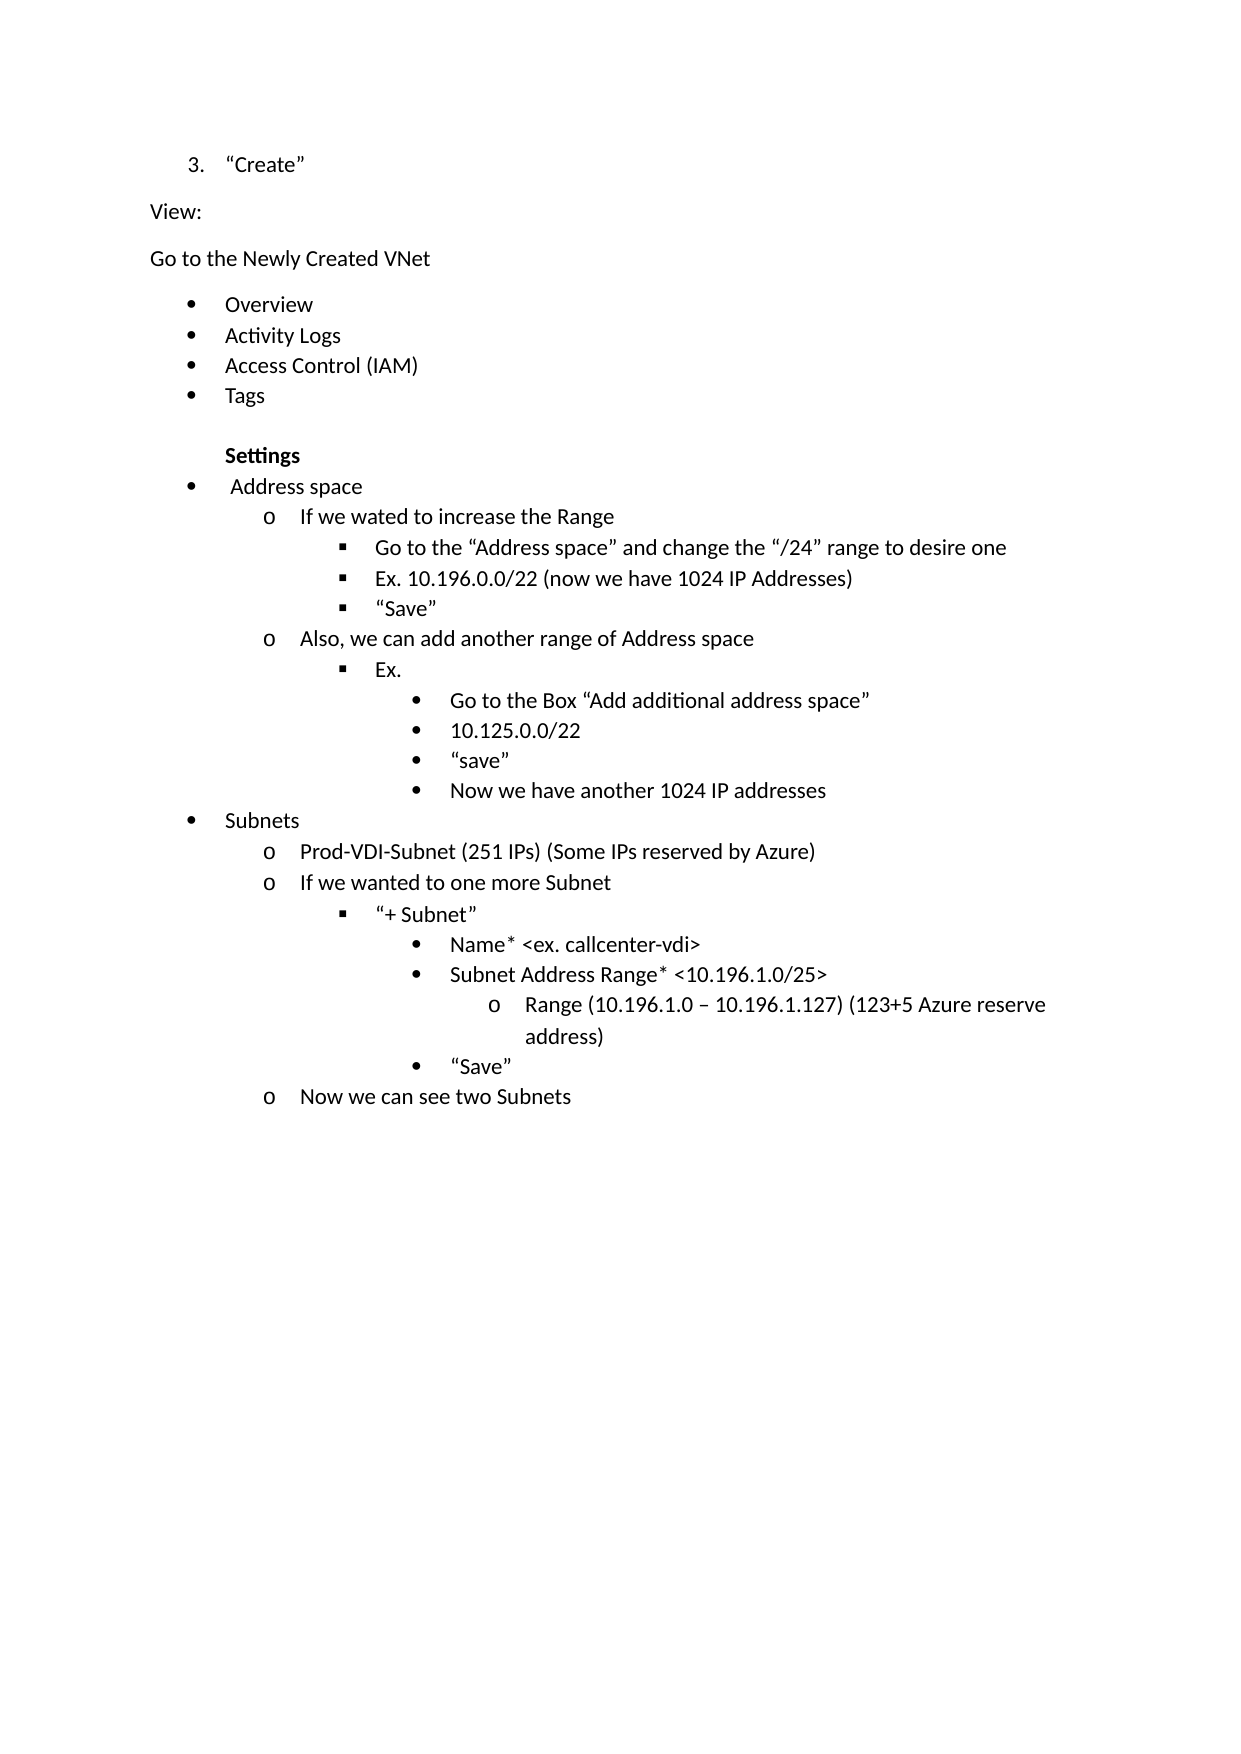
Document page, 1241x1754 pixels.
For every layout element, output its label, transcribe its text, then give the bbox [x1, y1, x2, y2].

list Ex. [337, 656, 1090, 684]
list “save” [412, 746, 1090, 774]
list Subnet Address Range* <10.196.1.0/25> [412, 960, 1090, 988]
list Address space [187, 472, 1090, 500]
list “+ Subnet” [337, 900, 1090, 928]
text View: [150, 197, 1090, 225]
list “Save” [337, 594, 1090, 622]
list 10.125.0.0/22 [412, 716, 1090, 744]
list Activity Logs [187, 321, 1090, 349]
list “Create” [187, 150, 1090, 178]
list Range (10.196.1.0 – 10.196.1.127) (123+5 Azure reserve address) [487, 990, 1090, 1050]
list Now we have another 1024 IP addresses [412, 776, 1090, 804]
text Go to the Newly Created VNet [150, 244, 1090, 272]
list If we wated to increase the Range [262, 502, 1090, 531]
list Prod-VDI-Subnet (251 IPs) (Some IPs reserved by Azure) [262, 837, 1090, 866]
list Also, we can add another range of Address space [262, 624, 1090, 653]
list Access Control (IAM) [187, 351, 1090, 379]
list Settings [225, 442, 1090, 470]
list If we wanted to one more Subnet [262, 868, 1090, 897]
list Ex. 10.196.0.0/22 (now we have 1024 IP Addresses) [337, 564, 1090, 592]
list Name* <ex. callcenter-vdi> [412, 930, 1090, 958]
list Now we can see two Subnets [262, 1082, 1090, 1111]
list Go to the “Address space” and change the “/24” range to desire one [337, 533, 1090, 562]
list Tags [187, 381, 1090, 409]
list Go to the Box “Add additional address space” [412, 686, 1090, 714]
list Overview [187, 291, 1090, 319]
list “Save” [412, 1052, 1090, 1080]
list Subnets [187, 807, 1090, 835]
